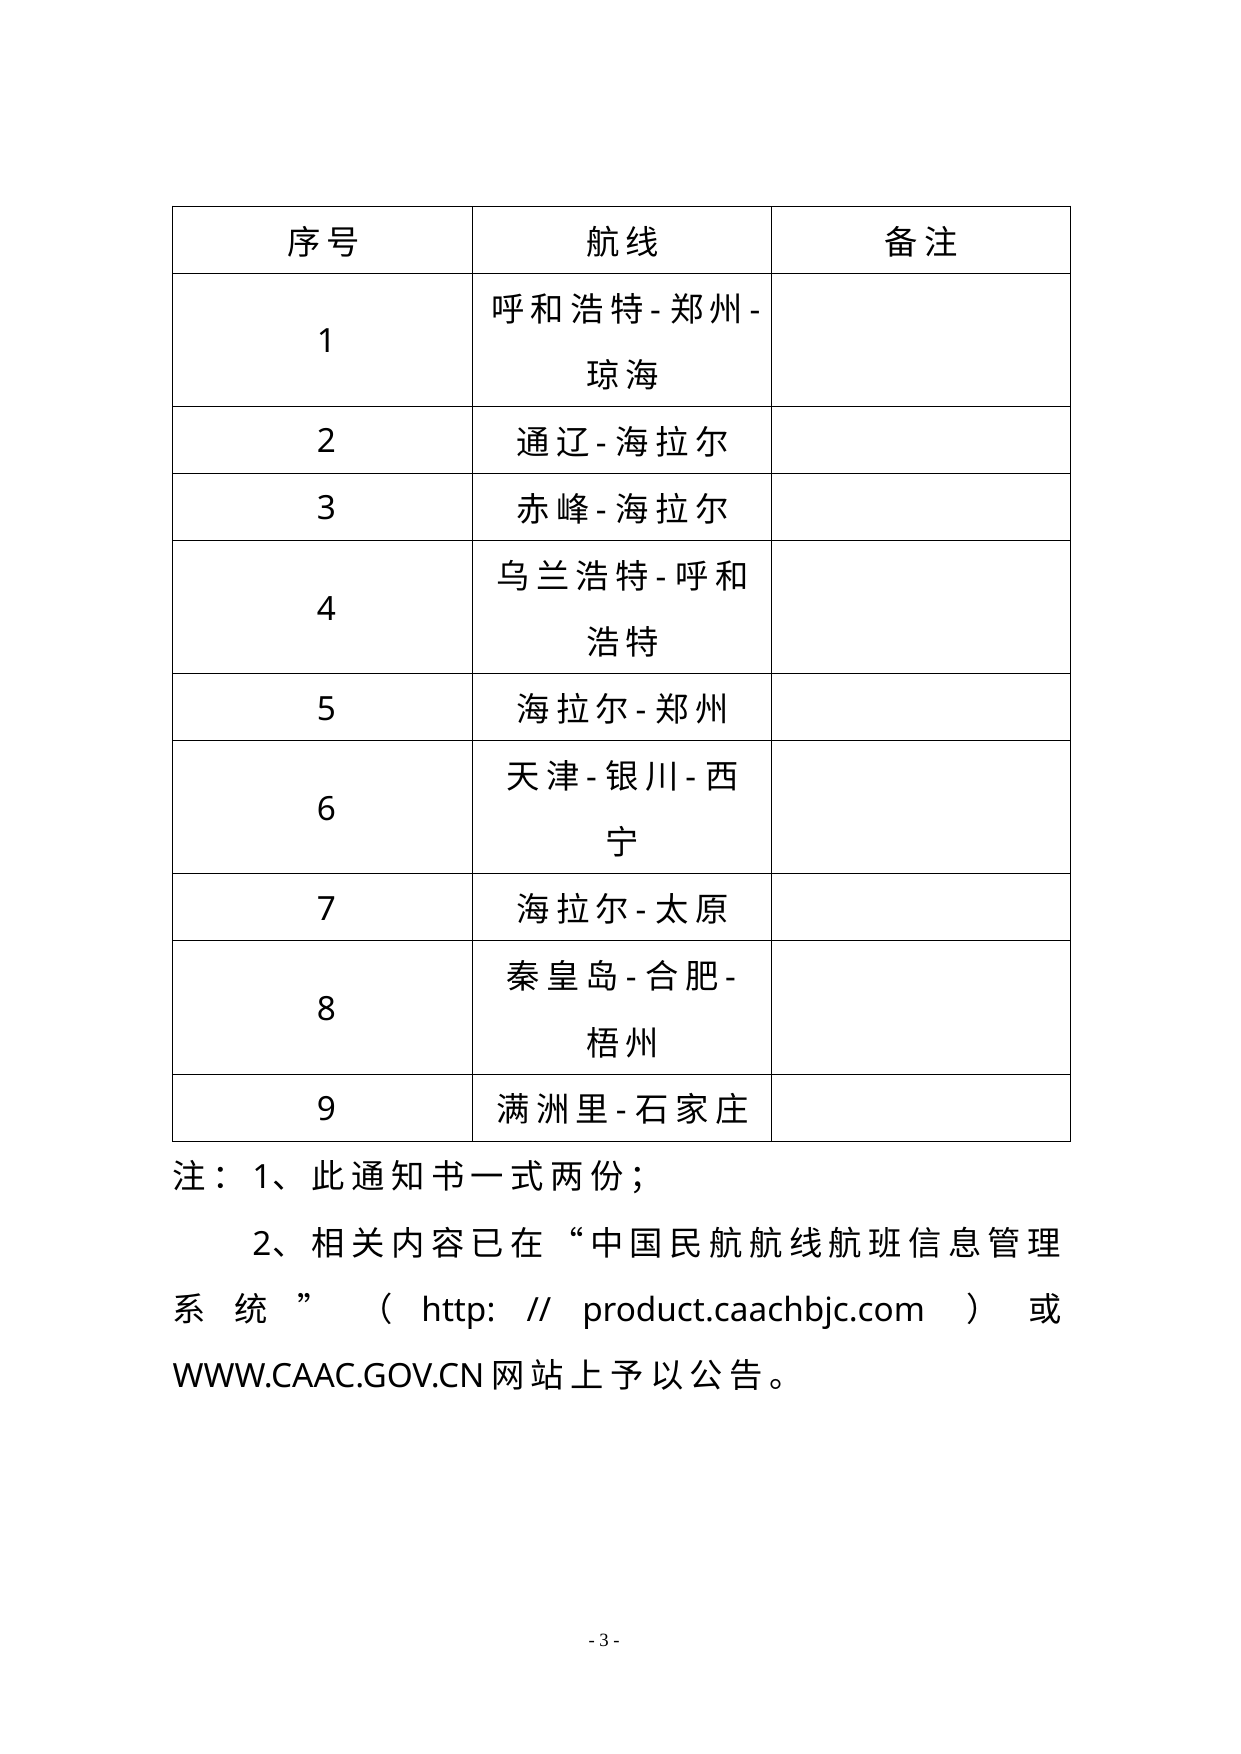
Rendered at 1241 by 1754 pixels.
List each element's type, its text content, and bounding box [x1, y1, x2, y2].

table_cell 赤峰-海拉尔 [473, 474, 771, 540]
table_cell 8 [173, 941, 472, 1073]
table_cell 乌兰浩特-呼和浩特 [473, 541, 771, 673]
text 2、相关内容已在“中国民航航线航班信息管理系统”（http: // product.caachbjc.com）或WWW.CAAC.GOV.CN网站上予以公告。 [172, 1208, 1068, 1406]
table_cell 5 [173, 674, 472, 740]
table_header 序号 [173, 207, 472, 273]
table_cell 天津-银川-西宁 [473, 741, 771, 873]
table_cell 2 [173, 407, 472, 473]
table_cell [772, 274, 1070, 406]
table_cell 通辽-海拉尔 [473, 407, 771, 473]
table_cell [772, 1075, 1070, 1141]
table_cell 满洲里-石家庄 [473, 1075, 771, 1141]
table_header 航线 [473, 207, 771, 273]
table_cell [772, 474, 1070, 540]
table_cell [772, 941, 1070, 1073]
table_cell 4 [173, 541, 472, 673]
table_cell 海拉尔-郑州 [473, 674, 771, 740]
table_cell [772, 741, 1070, 873]
table_cell [772, 674, 1070, 740]
table_cell [772, 874, 1070, 940]
table_cell 1 [173, 274, 472, 406]
table_cell [772, 407, 1070, 473]
table_cell [772, 541, 1070, 673]
table_cell 呼和浩特-郑州-琼海 [473, 274, 771, 406]
table_cell 3 [173, 474, 472, 540]
text 注：1、此通知书一式两份； [172, 1142, 1068, 1208]
table_cell 9 [173, 1075, 472, 1141]
table_cell 7 [173, 874, 472, 940]
table_header 备注 [772, 207, 1070, 273]
table_cell 海拉尔-太原 [473, 874, 771, 940]
table_cell 6 [173, 741, 472, 873]
table_cell 秦皇岛-合肥-梧州 [473, 941, 771, 1073]
